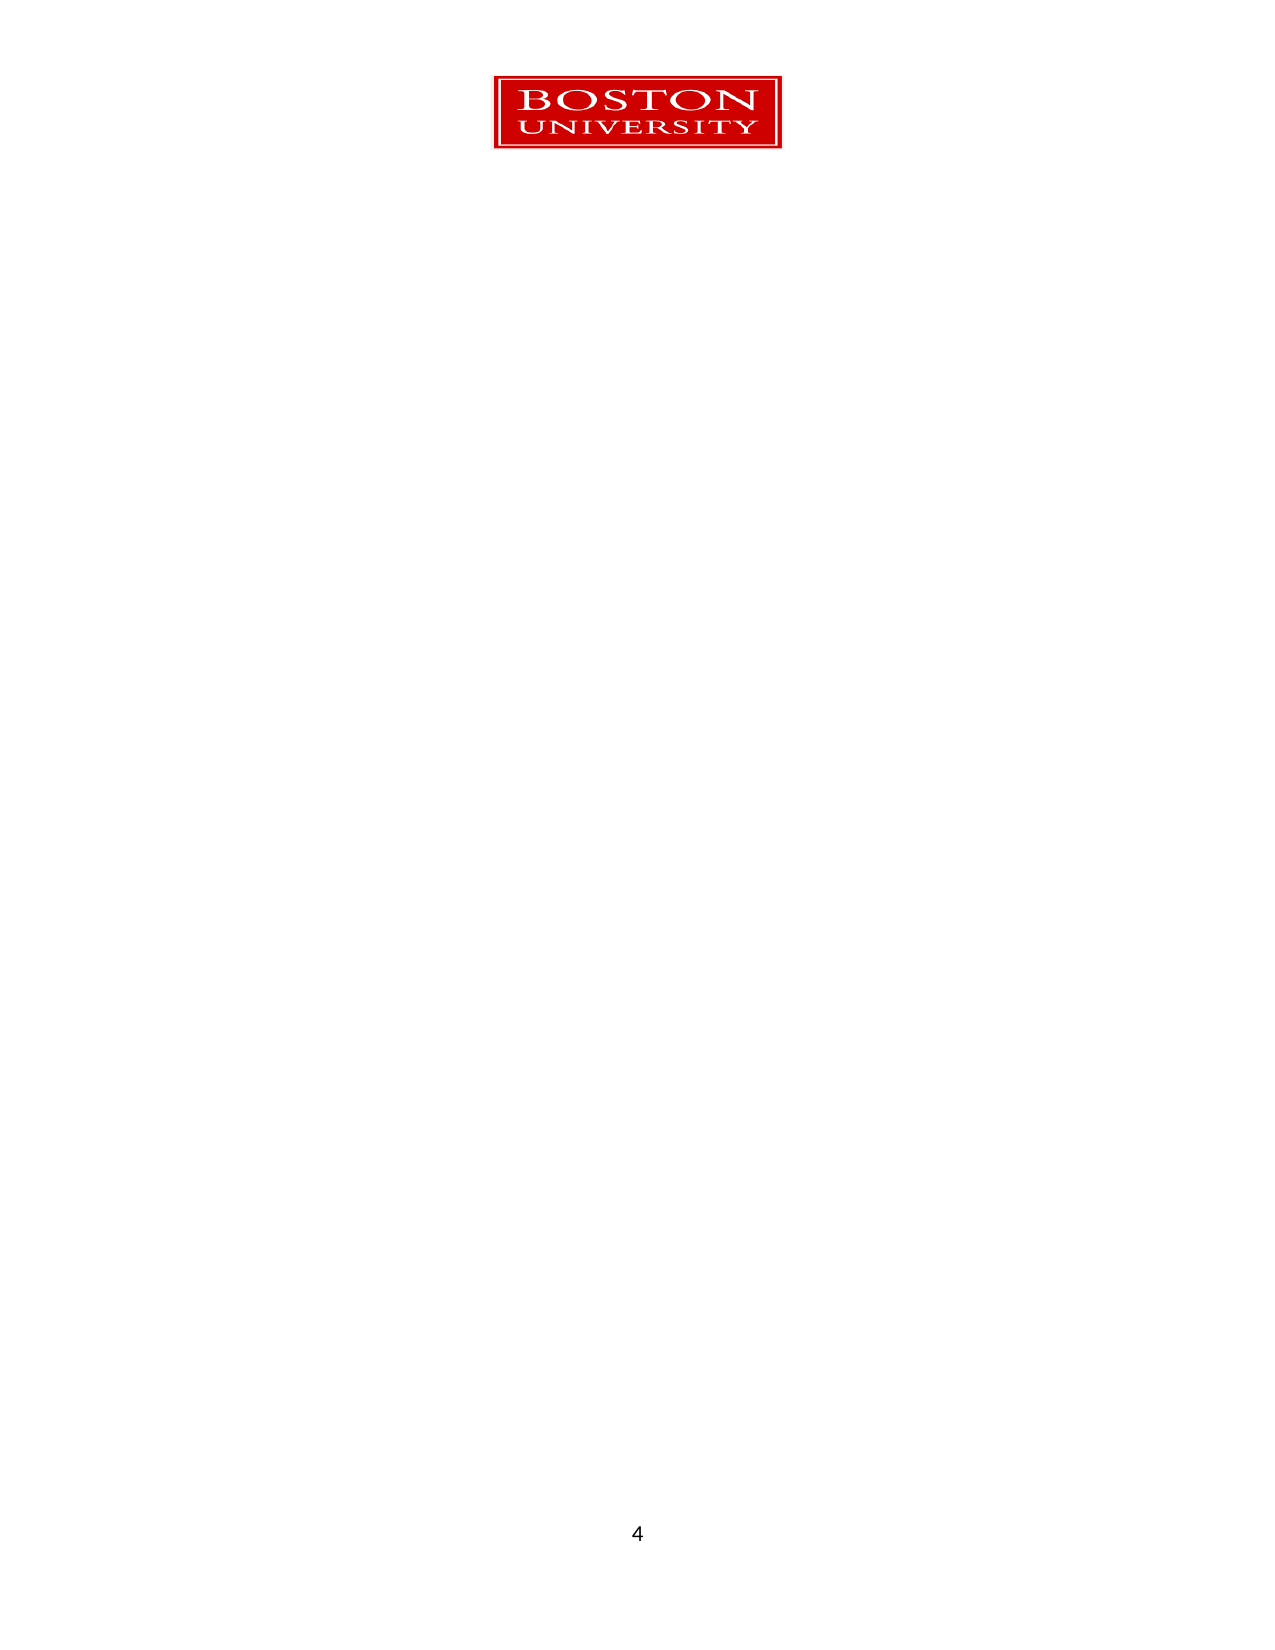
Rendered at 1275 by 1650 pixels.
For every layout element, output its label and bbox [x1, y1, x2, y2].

picture [490, 75, 785, 150]
